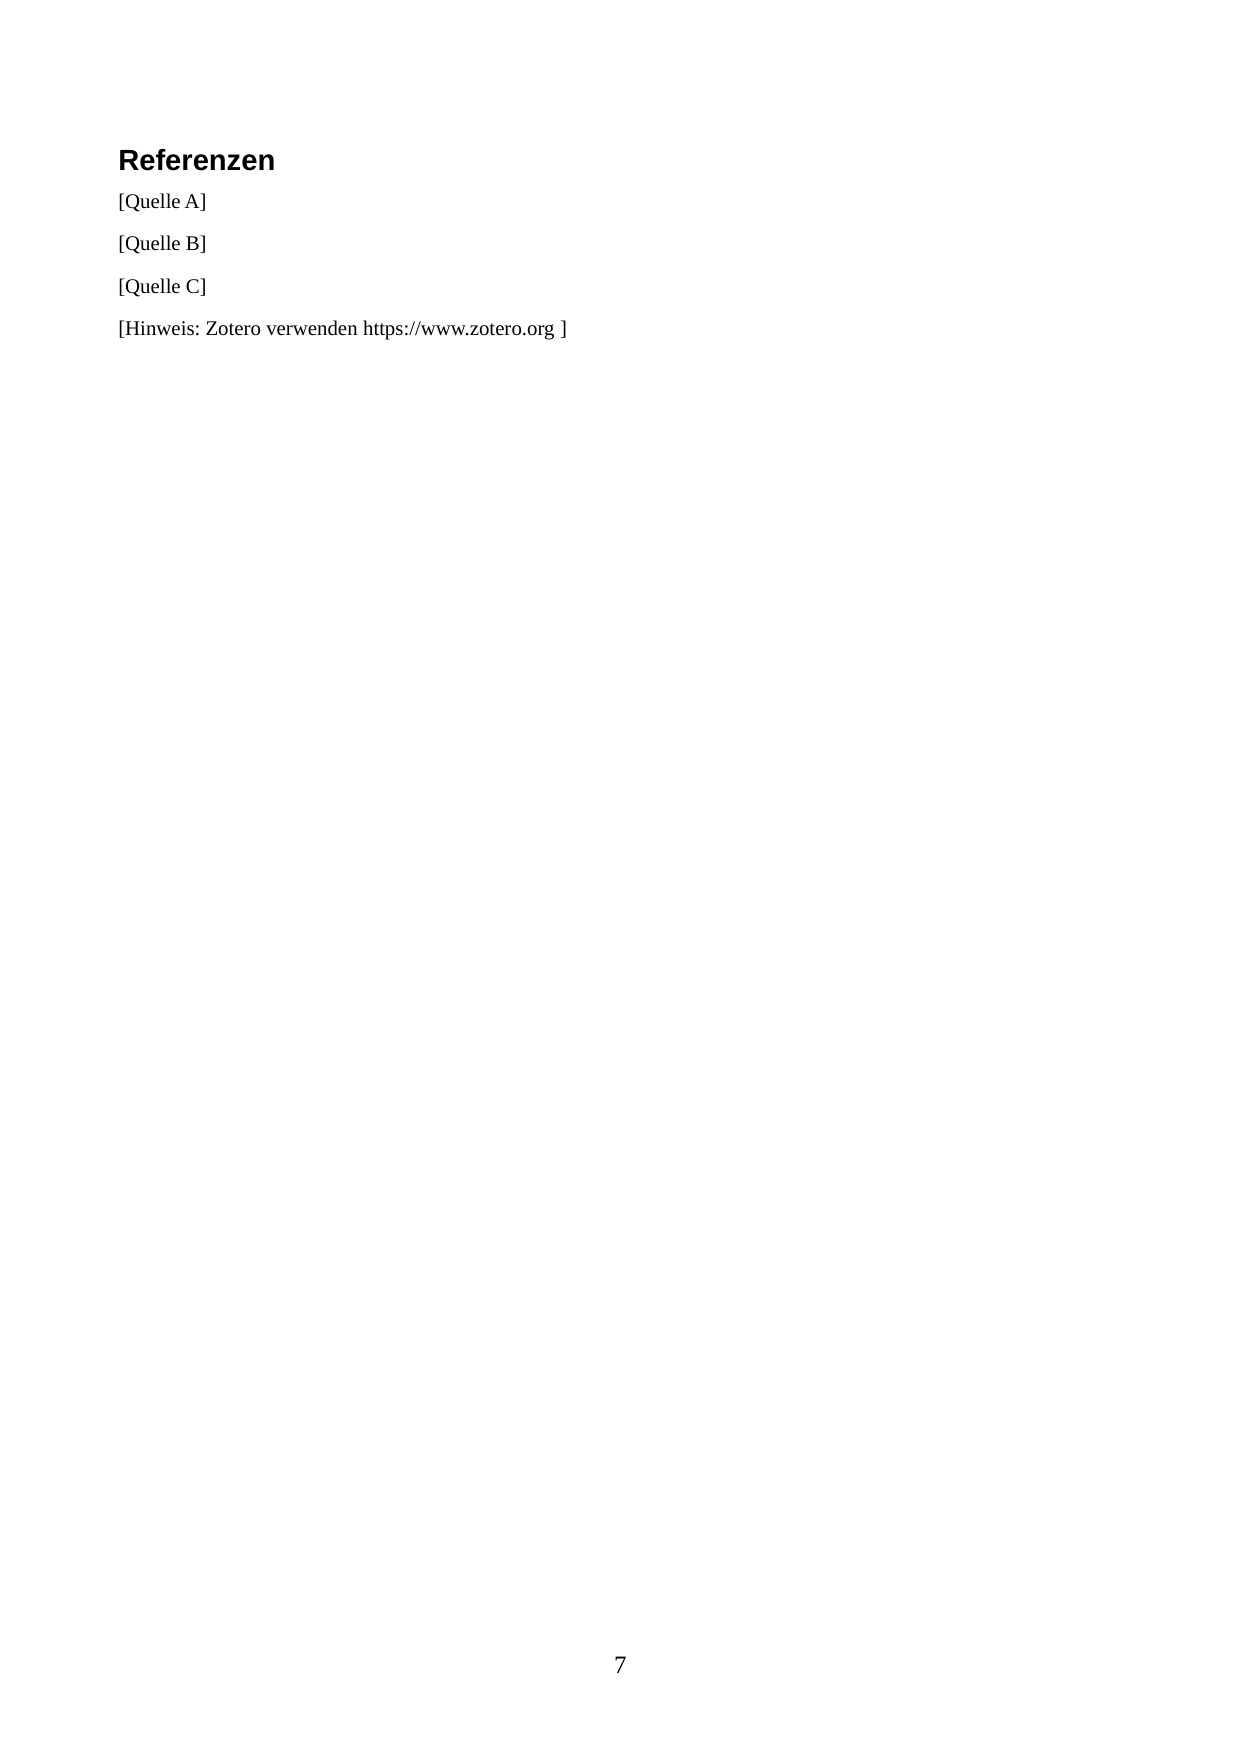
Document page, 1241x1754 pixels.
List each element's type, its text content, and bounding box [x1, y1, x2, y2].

subtitle Referenzen [118, 143, 1122, 177]
text [Quelle A] [118, 189, 1122, 213]
text [Quelle B] [118, 231, 1122, 255]
text [Hinweis: Zotero verwenden https://www.zotero.org ] [118, 316, 1122, 340]
text [Quelle C] [118, 273, 1122, 298]
